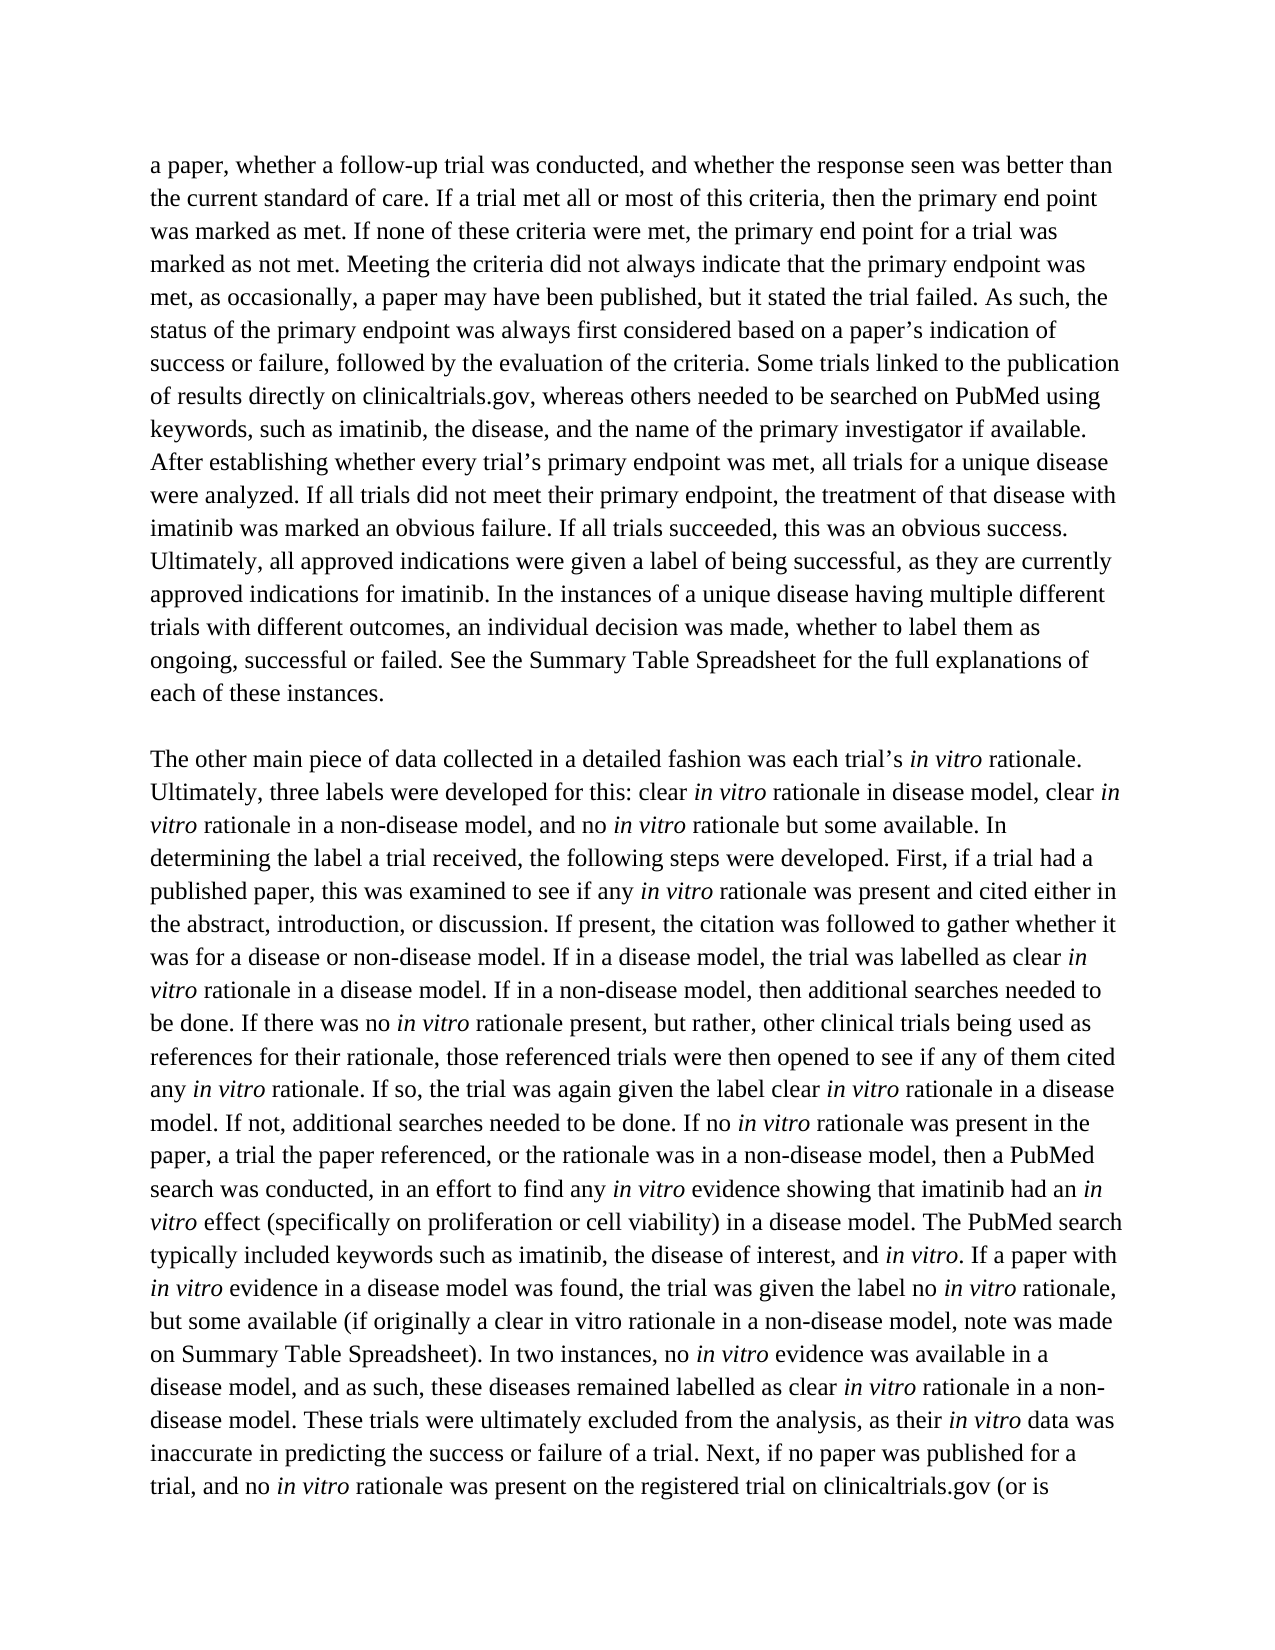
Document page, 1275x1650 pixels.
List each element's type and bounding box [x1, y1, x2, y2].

text [150, 744, 1125, 1499]
text [150, 150, 1125, 707]
